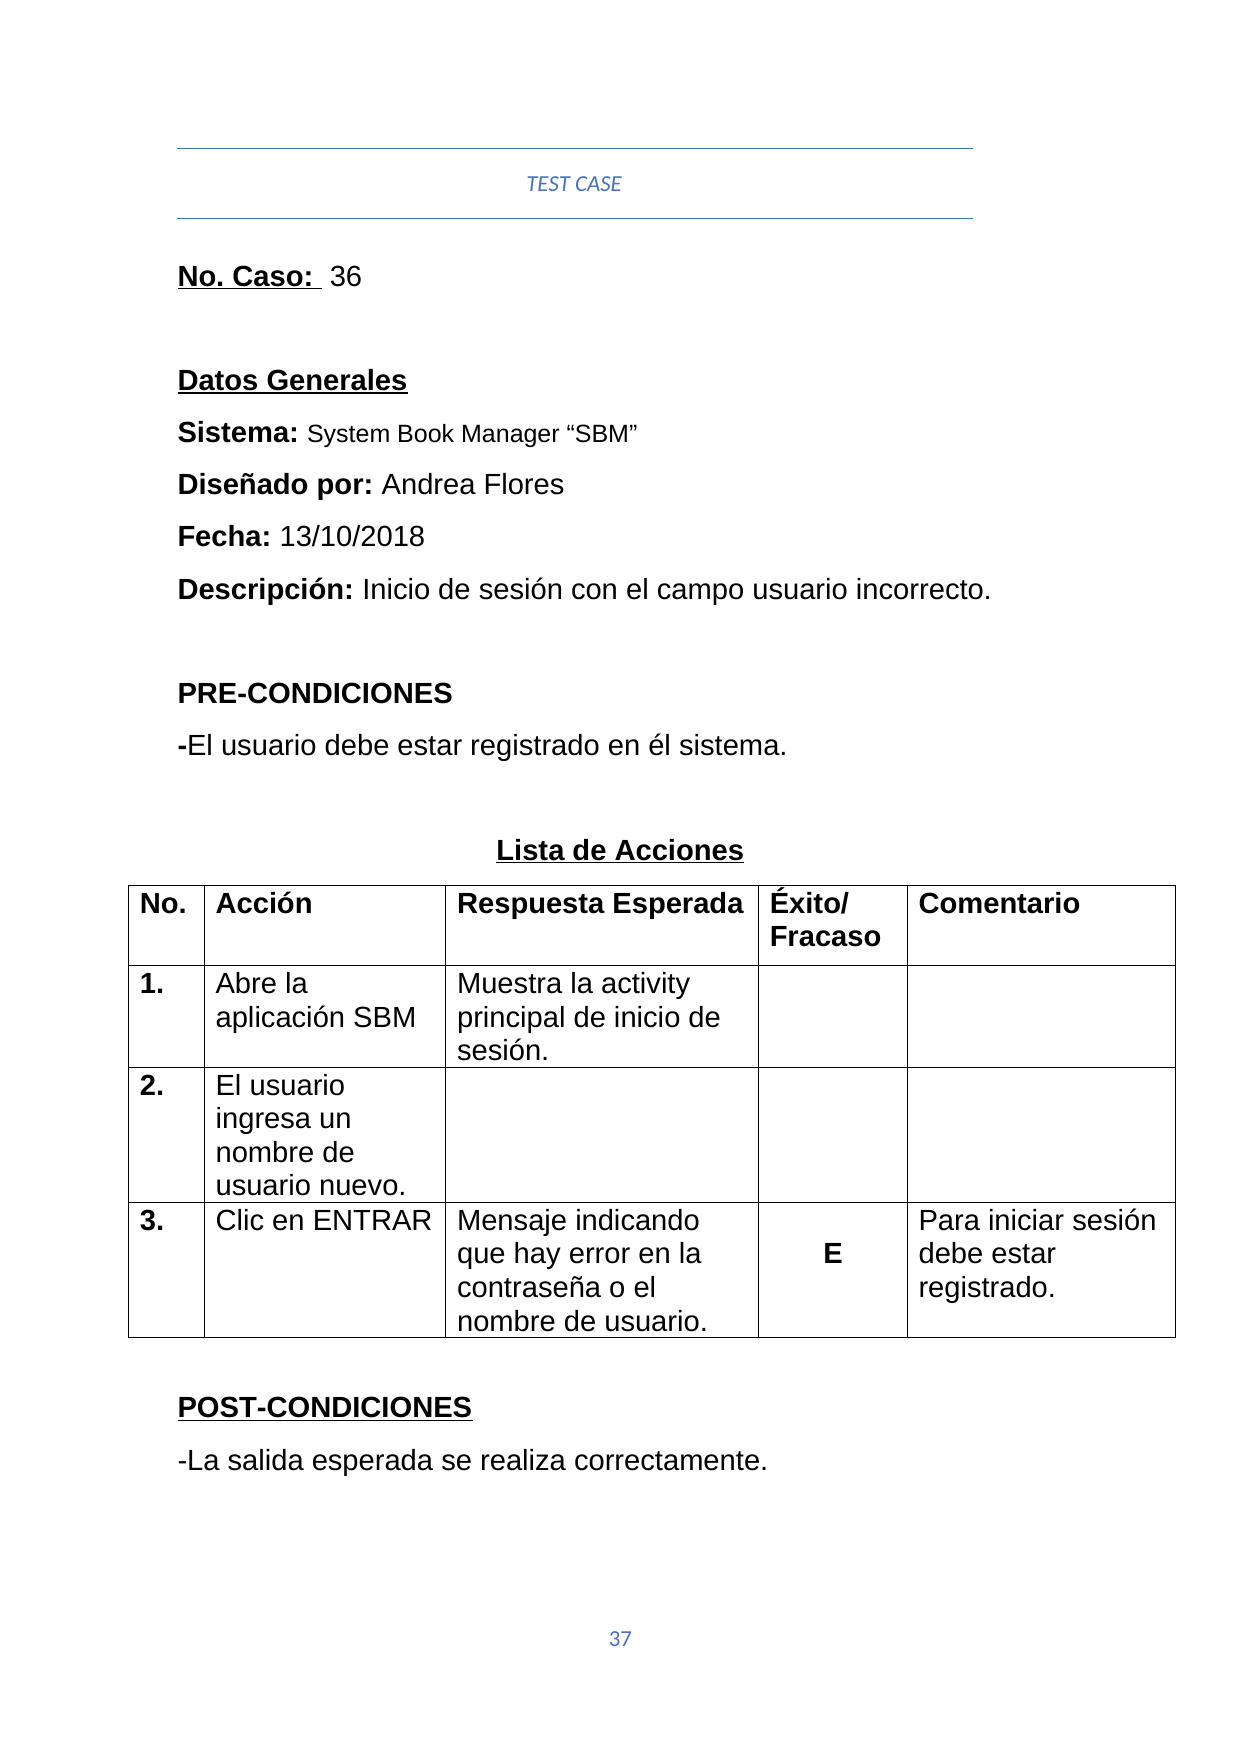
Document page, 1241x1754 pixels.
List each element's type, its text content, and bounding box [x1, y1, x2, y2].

text -El usuario debe estar registrado en él sistema. [177, 728, 1063, 762]
table_cell Para iniciar sesión debe estar registrado. [908, 1203, 1175, 1337]
table_cell 2. [129, 1068, 204, 1202]
table_cell E [759, 1203, 907, 1337]
table_cell [446, 1068, 758, 1202]
table_cell [759, 966, 907, 1067]
table_cell Muestra la activity principal de inicio de sesión. [446, 966, 758, 1067]
text Descripción: Inicio de sesión con el campo usuario incorrecto. [177, 572, 1063, 605]
table_header Éxito/ Fracaso [759, 886, 907, 965]
text TEST CASE [177, 149, 973, 218]
table_cell [759, 1068, 907, 1202]
table_cell El usuario ingresa un nombre de usuario nuevo. [205, 1068, 445, 1202]
text PRE-CONDICIONES [177, 676, 1063, 709]
table_cell 1. [129, 966, 204, 1067]
text Datos Generales [177, 363, 1063, 396]
table_cell Abre la aplicación SBM [205, 966, 445, 1067]
text Diseñado por: Andrea Flores [177, 467, 1063, 501]
table_header Comentario [908, 886, 1175, 965]
table_header Acción [205, 886, 445, 965]
text -La salida esperada se realiza correctamente. [177, 1443, 1063, 1476]
table_cell Clic en ENTRAR [205, 1203, 445, 1337]
table_cell Mensaje indicando que hay error en la contraseña o el nombre de usuario. [446, 1203, 758, 1337]
text No. Caso: 36 [177, 258, 1063, 292]
table_cell [908, 966, 1175, 1067]
text Fecha: 13/10/2018 [177, 519, 1063, 553]
table_cell 3. [129, 1203, 204, 1337]
table_cell [908, 1068, 1175, 1202]
text Lista de Acciones [177, 833, 1063, 866]
table_header No. [129, 886, 204, 965]
table_header Respuesta Esperada [446, 886, 758, 965]
text Sistema: System Book Manager “SBM” [177, 415, 1063, 449]
text POST-CONDICIONES [177, 1390, 1063, 1424]
